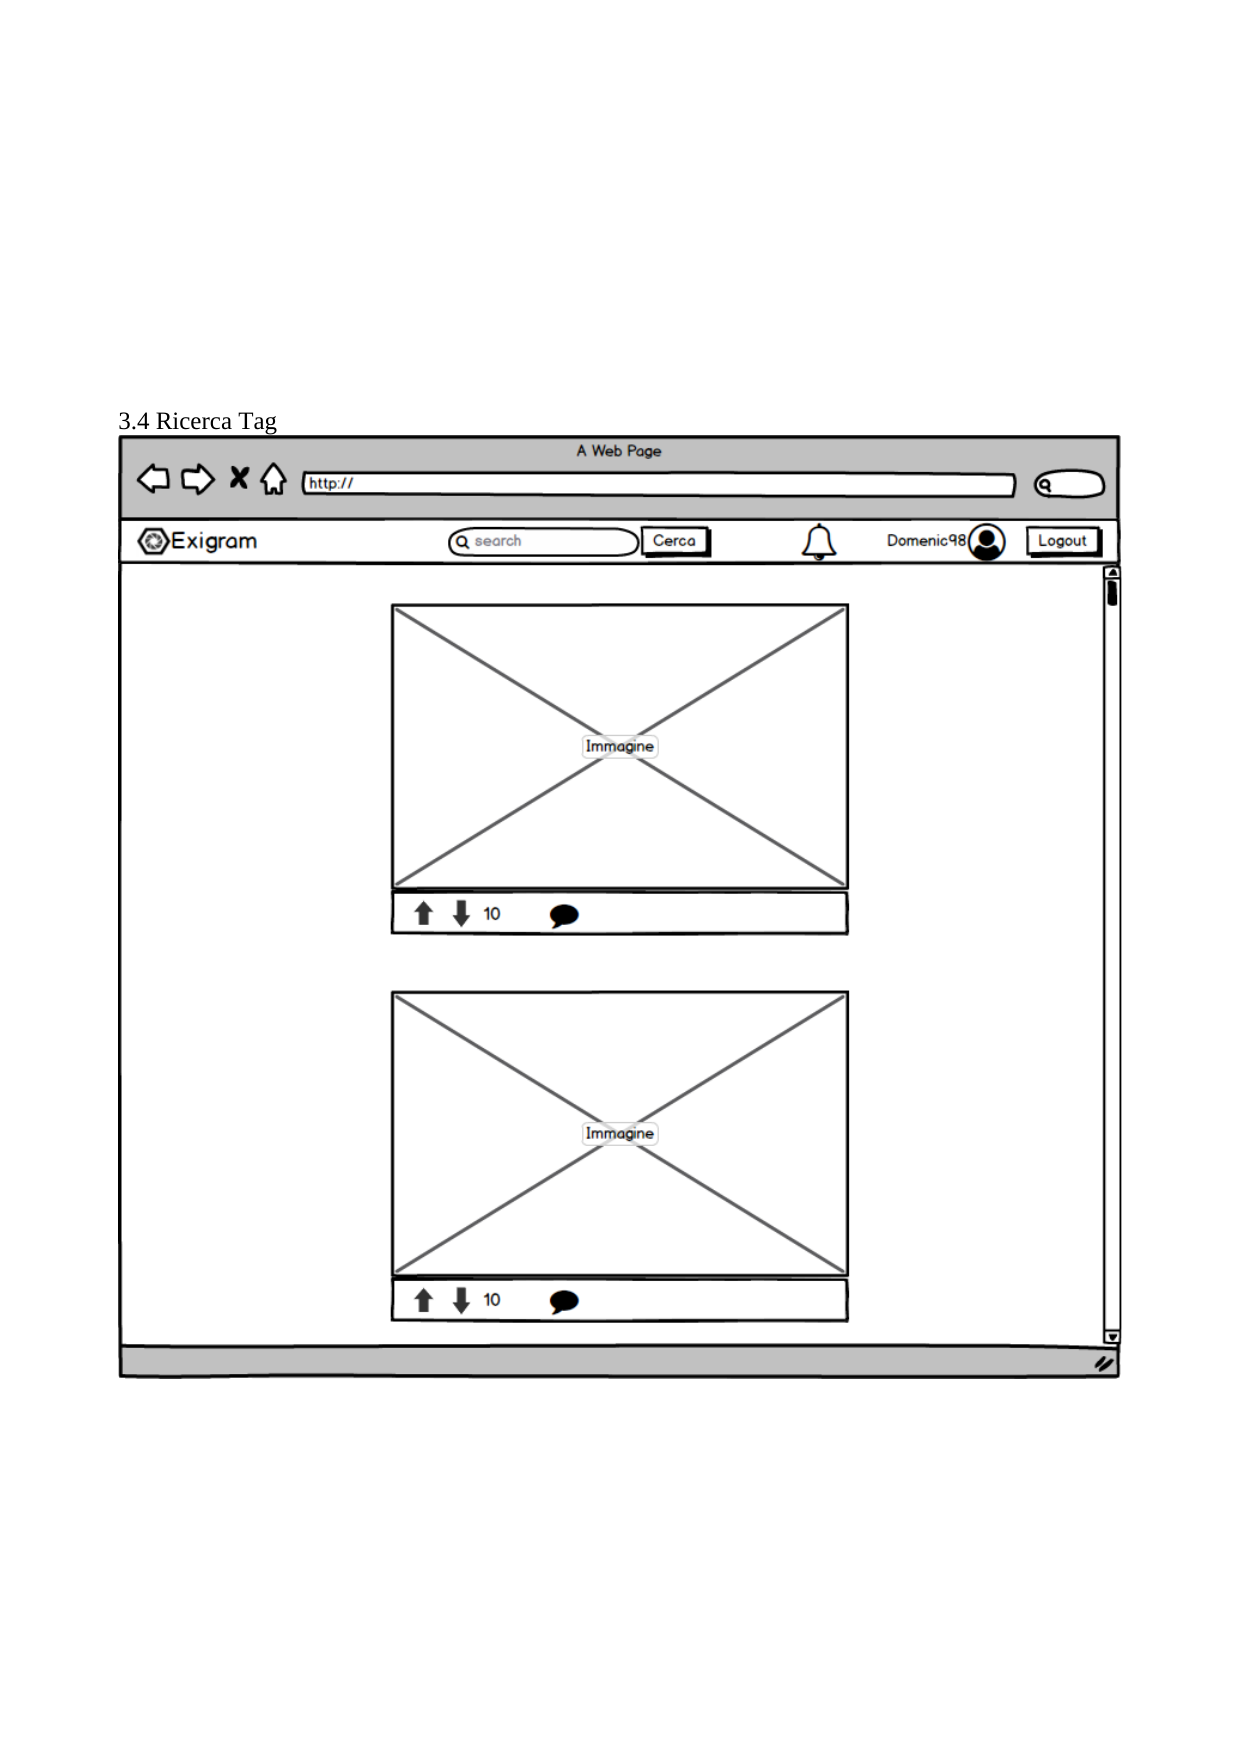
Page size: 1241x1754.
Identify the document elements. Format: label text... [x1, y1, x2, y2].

text 3.4 Ricerca Tag [118, 406, 1122, 435]
picture [118, 435, 1122, 1379]
